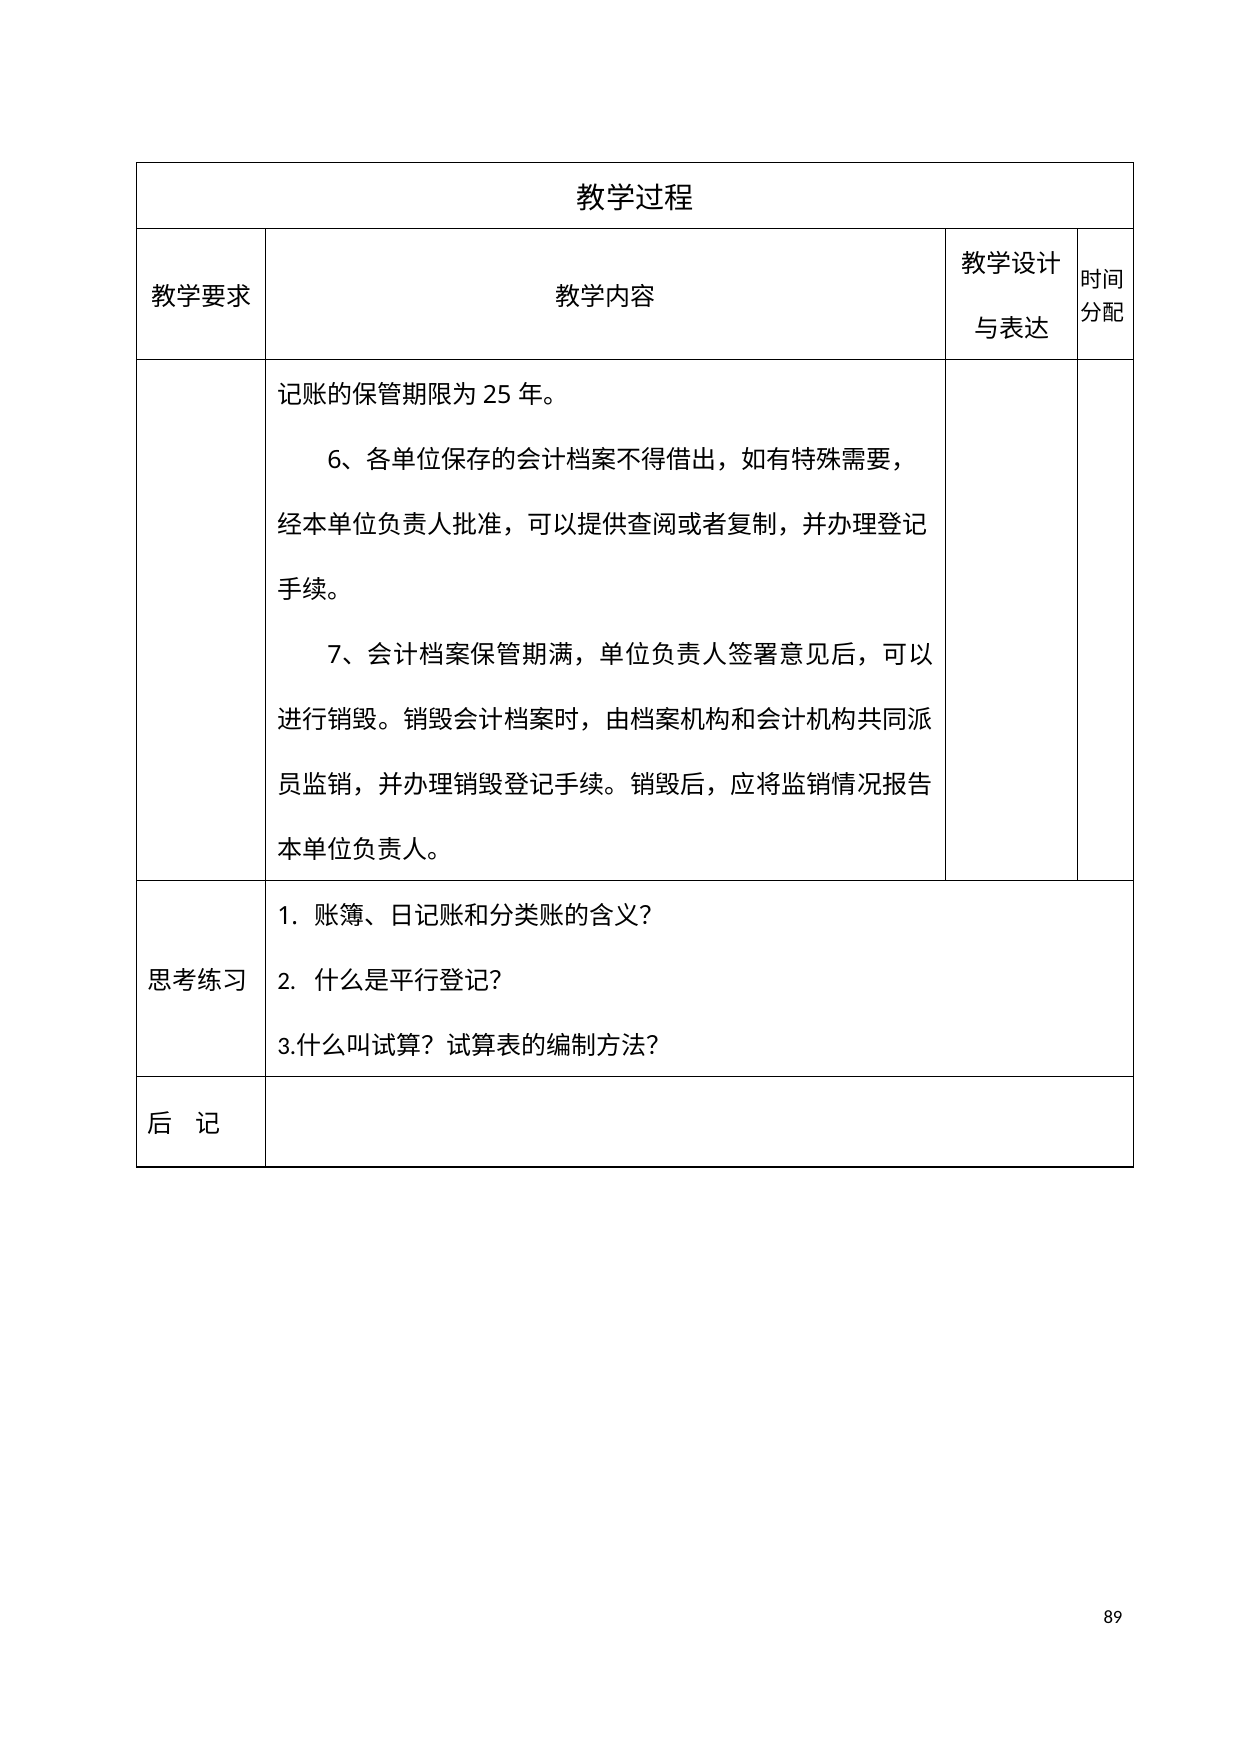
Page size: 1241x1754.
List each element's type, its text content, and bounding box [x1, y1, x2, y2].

table_cell 教学内容 [266, 229, 945, 359]
table_cell 教学要求 [137, 229, 265, 359]
table_cell 后 记 [137, 1077, 265, 1166]
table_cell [137, 360, 265, 880]
table_cell 思考练习 [137, 881, 265, 1076]
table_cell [266, 360, 945, 880]
table_cell 账簿、日记账和分类账的含义？ 什么是平行登记？ 3.什么叫试算？试算表的编制方法？ [266, 881, 1133, 1076]
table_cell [946, 360, 1077, 880]
table_cell [266, 1077, 1133, 1166]
table_cell 时间分配 [1078, 229, 1133, 359]
table_header 教学过程 [137, 163, 1133, 228]
table_cell 教学设计与表达 [946, 229, 1077, 359]
table_cell [1078, 360, 1133, 880]
